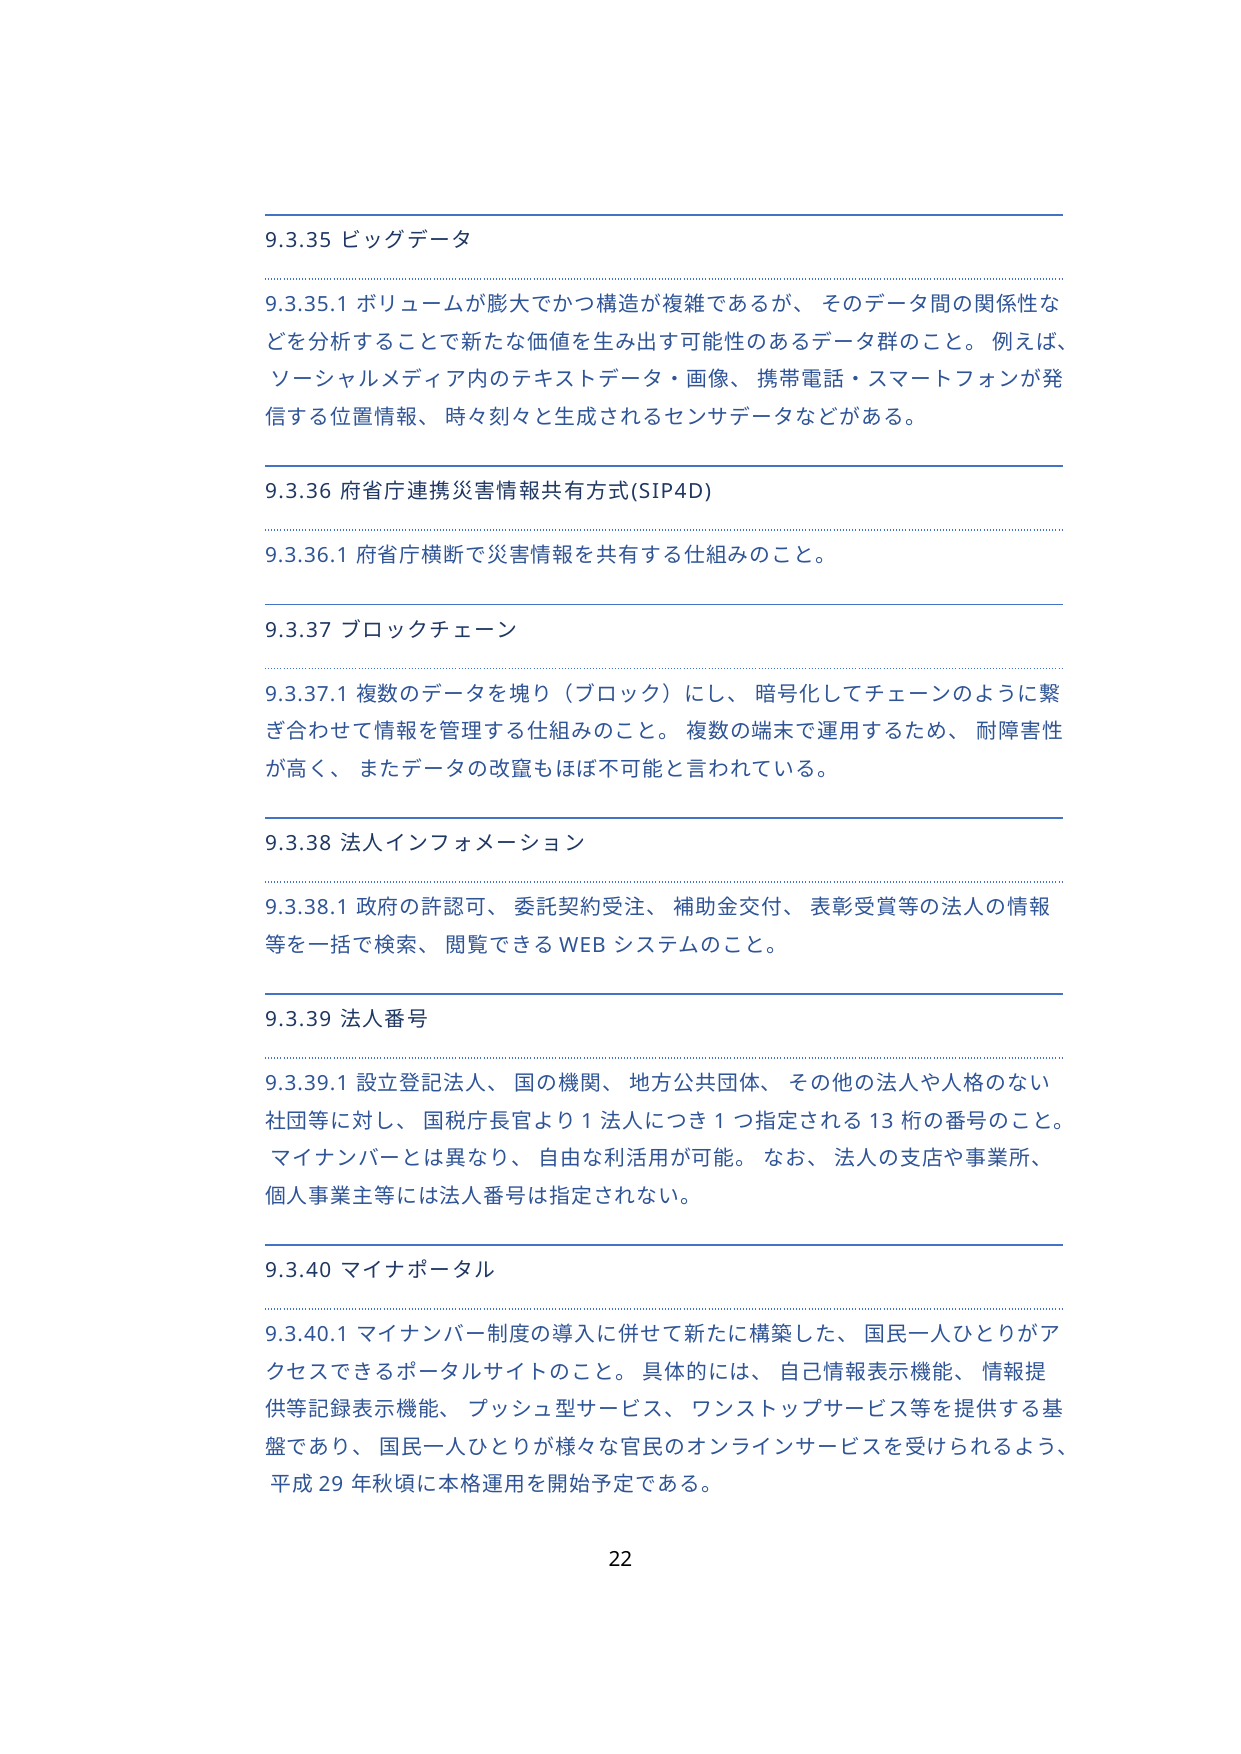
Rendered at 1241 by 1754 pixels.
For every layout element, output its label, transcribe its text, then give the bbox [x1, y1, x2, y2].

text 府省庁連携災害情報共有方式(SIP4D) [265, 467, 1063, 508]
text 法人インフォメーション [265, 819, 1063, 860]
text 法人番号 [265, 995, 1063, 1036]
text ブロックチェーン [265, 605, 1063, 647]
text マイナンバー制度の導入に併せて新たに構築した、 国民一人ひとりがアクセスできるポータルサイトのこと。 具体的には、 自己情報表示機能、 情報提供等記録表示機能、 プッシュ型サービス、 ワンストップサービス等を提供する基盤であり、 国民一人ひとりが様々な官民のオンラインサービスを受けられるよう、 平成29 年秋頃に本格運用を開始予定である。 [265, 1308, 1063, 1502]
text ボリュームが膨大でかつ構造が複雑であるが、 そのデータ間の関係性などを分析することで新たな価値を生み出す可能性のあるデータ群のこと。 例えば、 ソーシャルメディア内のテキストデータ・画像、 携帯電話・スマートフォンが発信する位置情報、 時々刻々と生成されるセンサデータなどがある。 [265, 278, 1063, 434]
text マイナポータル [265, 1246, 1063, 1287]
text 府省庁横断で災害情報を共有する仕組みのこと。 [265, 529, 1063, 572]
text 設立登記法人、 国の機関、 地方公共団体、 その他の法人や人格のない社団等に対し、 国税庁長官より1 法人につき1 つ指定される13 桁の番号のこと。 マイナンバーとは異なり、 自由な利活用が可能。 なお、 法人の支店や事業所、 個人事業主等には法人番号は指定されない。 [265, 1057, 1063, 1213]
text ビッグデータ [265, 216, 1063, 257]
text 政府の許認可、 委託契約受注、 補助金交付、 表彰受賞等の法人の情報等を一括で検索、 閲覧できるWeb システムのこと。 [265, 881, 1063, 962]
text 複数のデータを塊り（ブロック）にし、 暗号化してチェーンのように繋ぎ合わせて情報を管理する仕組みのこと。 複数の端末で運用するため、 耐障害性が高く、 またデータの改竄もほぼ不可能と言われている。 [265, 668, 1063, 786]
